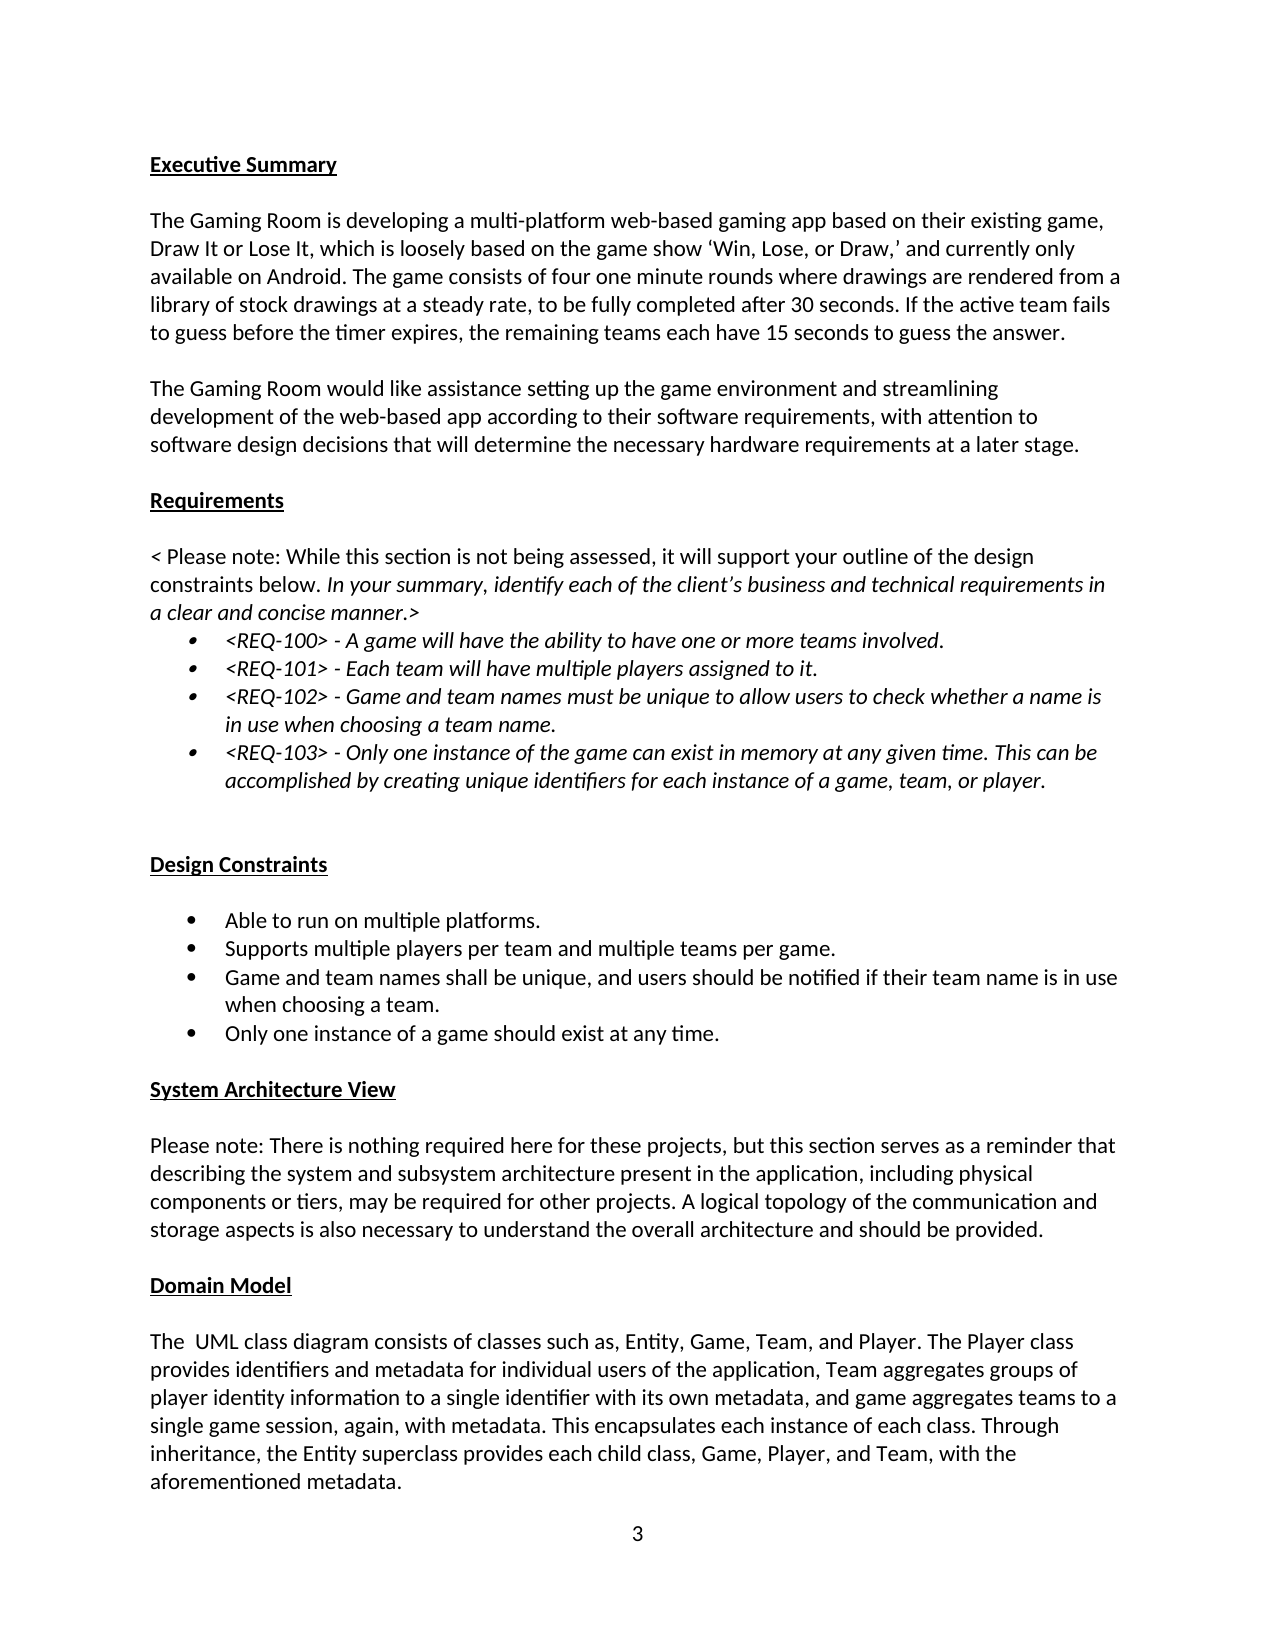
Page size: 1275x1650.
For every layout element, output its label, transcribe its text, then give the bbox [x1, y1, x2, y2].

subtitle Executive Summary [150, 150, 1125, 178]
subtitle Domain Model [150, 1271, 1125, 1299]
list Able to run on multiple platforms. [187, 907, 1125, 934]
list <REQ-103> - Only one instance of the game can exist in memory at any given time. This can be accomplished by creating unique identifiers for each instance of a game, team, or player. [187, 738, 1125, 794]
list <REQ-101> - Each team will have multiple players assigned to it. [187, 654, 1125, 682]
text Please note: There is nothing required here for these projects, but this section serves as a reminder that describing the system and subsystem architecture present in the application, including physical components or tiers, may be required for other projects. A logical topology of the communication and storage aspects is also necessary to understand the overall architecture and should be provided. [150, 1131, 1125, 1243]
subtitle System Architecture View [150, 1075, 1125, 1103]
subtitle Requirements [150, 486, 1125, 514]
list Game and team names shall be unique, and users should be notified if their team name is in use when choosing a team. [187, 963, 1125, 1019]
list Supports multiple players per team and multiple teams per game. [187, 934, 1125, 963]
text The Gaming Room is developing a multi-platform web-based gaming app based on their existing game, Draw It or Lose It, which is loosely based on the game show ‘Win, Lose, or Draw,’ and currently only available on Android. The game consists of four one minute rounds where drawings are rendered from a library of stock drawings at a steady rate, to be fully completed after 30 seconds. If the active team fails to guess before the timer expires, the remaining teams each have 15 seconds to guess the answer. [150, 206, 1125, 346]
text The Gaming Room would like assistance setting up the game environment and streamlining development of the web-based app according to their software requirements, with attention to software design decisions that will determine the necessary hardware requirements at a later stage. [150, 374, 1125, 458]
list <REQ-102> - Game and team names must be unique to allow users to check whether a name is in use when choosing a team name. [187, 682, 1125, 738]
text < Please note: While this section is not being assessed, it will support your outline of the design constraints below. In your summary, identify each of the client’s business and technical requirements in a clear and concise manner.> [150, 542, 1125, 626]
list <REQ-100> - A game will have the ability to have one or more teams involved. [187, 626, 1125, 654]
list Only one instance of a game should exist at any time. [187, 1019, 1125, 1047]
text The UML class diagram consists of classes such as, Entity, Game, Team, and Player. The Player class provides identifiers and metadata for individual users of the application, Team aggregates groups of player identity information to a single identifier with its own metadata, and game aggregates teams to a single game session, again, with metadata. This encapsulates each instance of each class. Through inheritance, the Entity superclass provides each child class, Game, Player, and Team, with the aforementioned metadata. [150, 1327, 1125, 1495]
subtitle Design Constraints [150, 851, 1125, 878]
